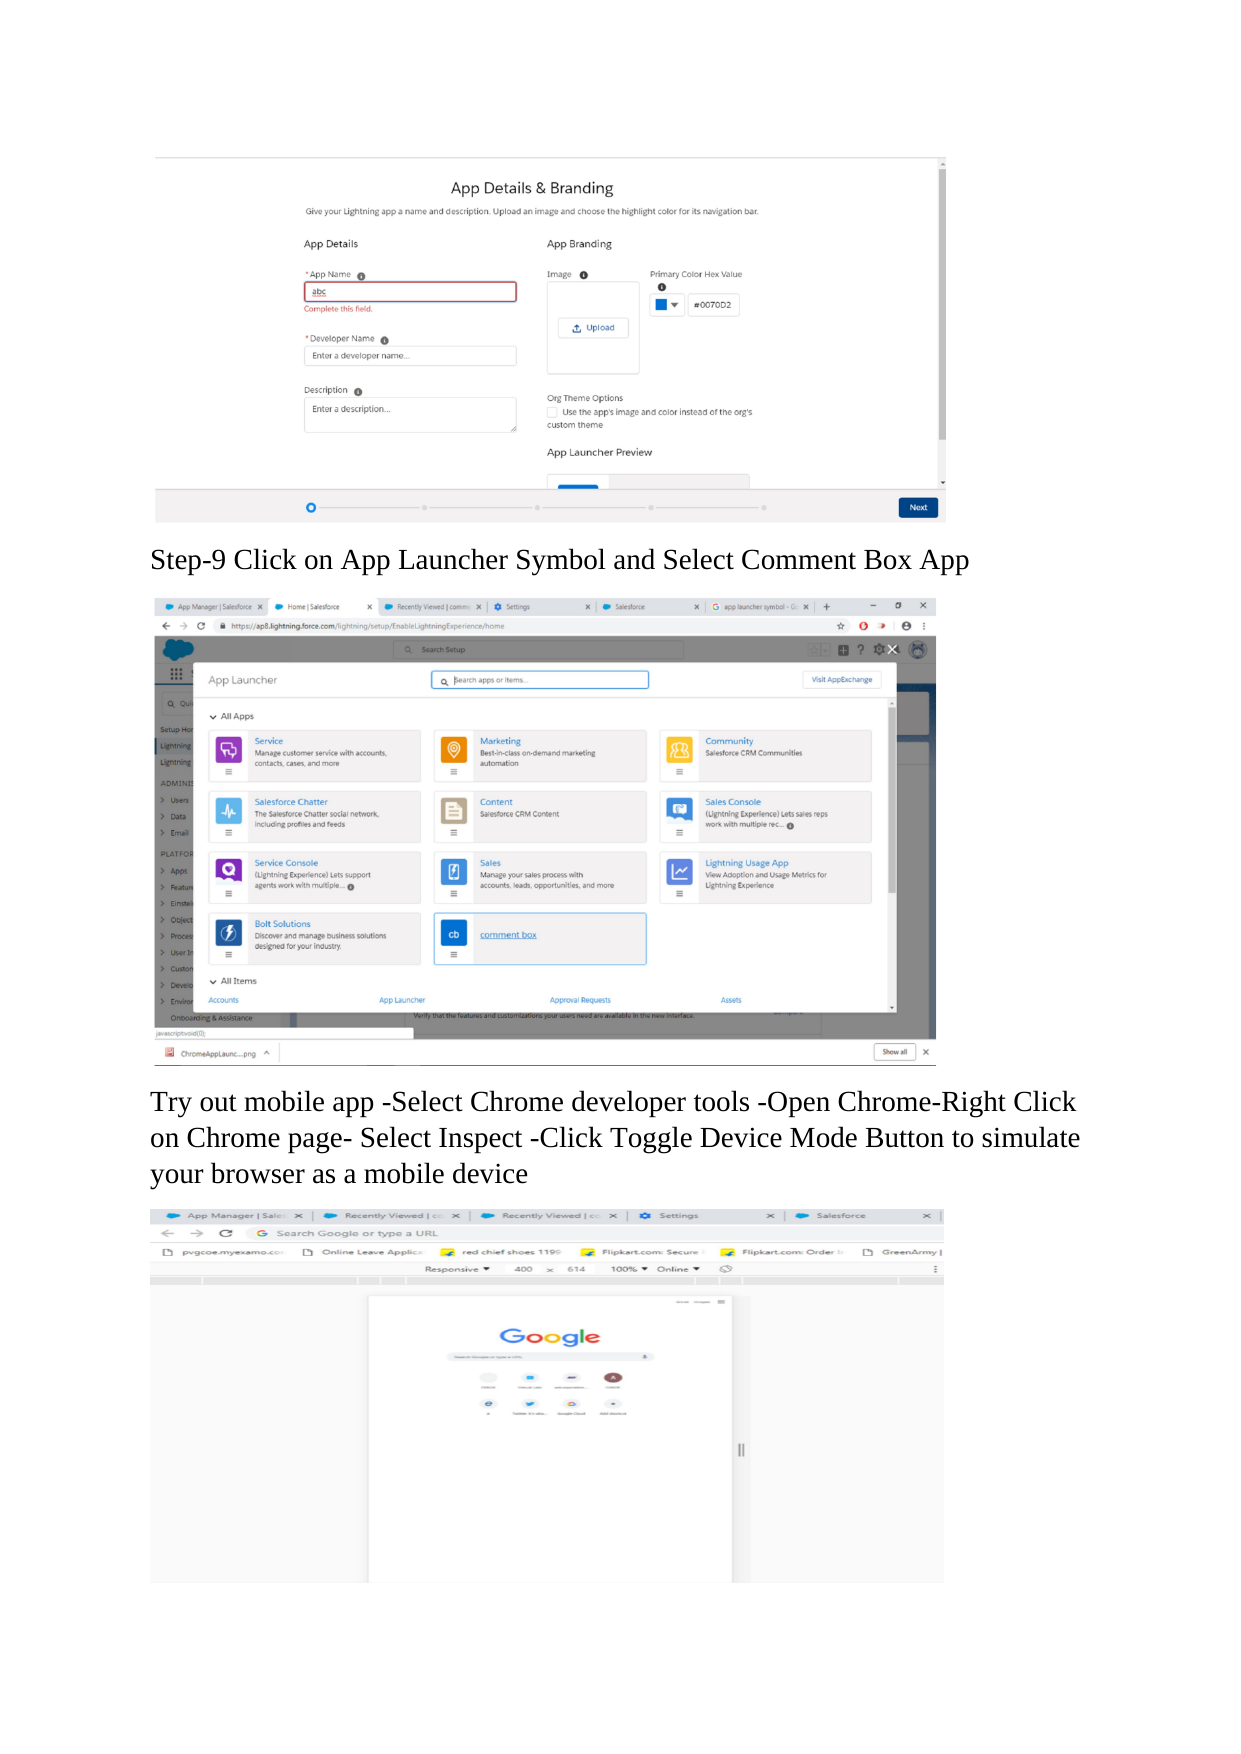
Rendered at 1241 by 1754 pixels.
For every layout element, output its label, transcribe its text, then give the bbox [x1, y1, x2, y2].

picture [150, 594, 939, 1066]
text Step-9 Click on App Launcher Symbol and Select Comment Box App [150, 542, 1090, 575]
picture [150, 150, 950, 523]
text Try out mobile app -Select Chrome developer tools -Open Chrome-Right Click on Chrome page- Select Inspect -Click Toggle Device Mode Button to simulate your browser as a mobile device [150, 1084, 1090, 1190]
picture [150, 1209, 944, 1583]
